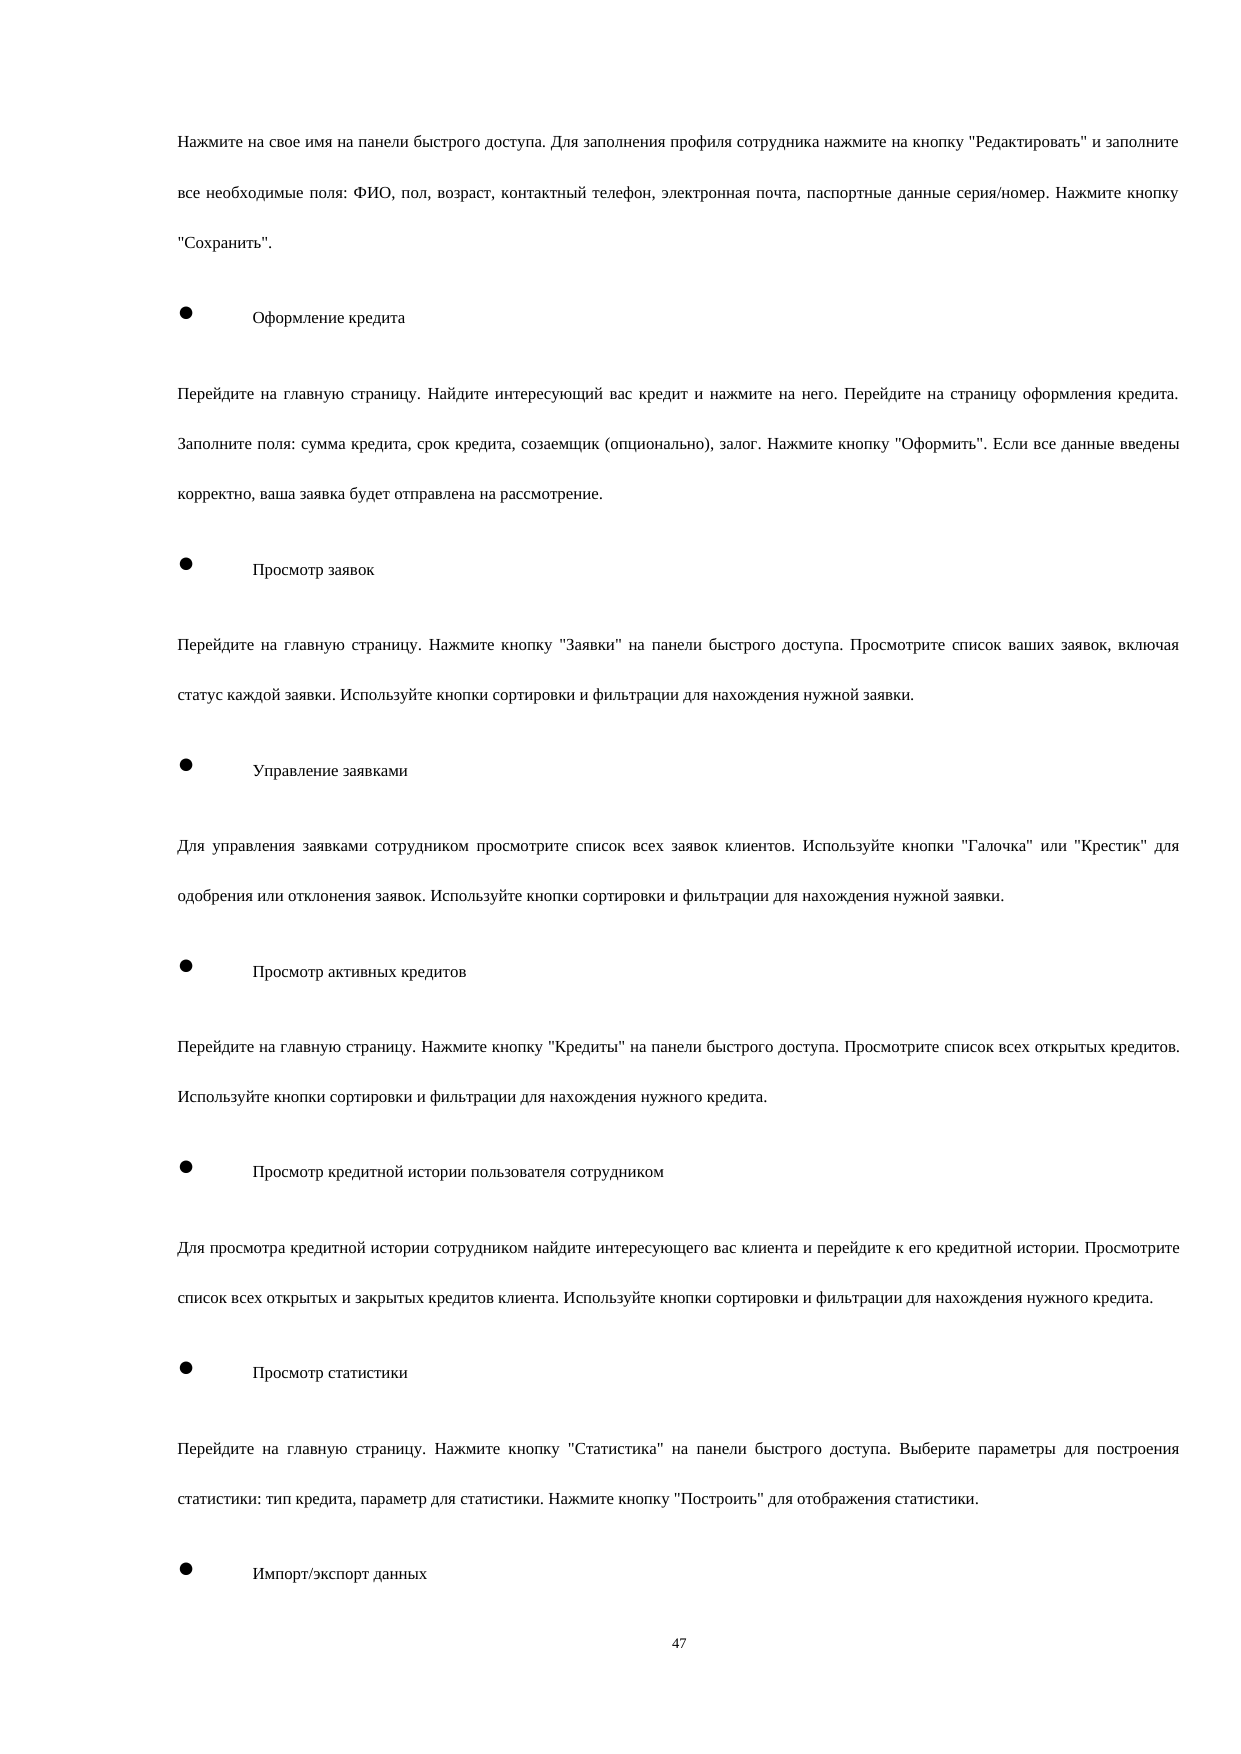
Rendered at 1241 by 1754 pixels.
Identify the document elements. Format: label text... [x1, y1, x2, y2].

list Оформление кредита [177, 294, 1181, 328]
list Просмотр статистики [177, 1349, 1181, 1383]
list Просмотр активных кредитов [177, 947, 1181, 981]
list Просмотр кредитной истории пользователя сотрудником [177, 1148, 1181, 1182]
list Импорт/экспорт данных [177, 1550, 1181, 1583]
text Перейдите на главную страницу. Найдите интересующий вас кредит и нажмите на него. Перейдите на страницу оформления кредита. Заполните поля: сумма кредита, срок кредита, созаемщик (опционально), залог. Нажмите кнопку "Оформить". Если все данные введены корректно, ваша заявка будет отправлена на рассмотрение. [177, 369, 1181, 503]
text Нажмите на свое имя на панели быстрого доступа. Для заполнения профиля сотрудника нажмите на кнопку "Редактировать" и заполните все необходимые поля: ФИО, пол, возраст, контактный телефон, электронная почта, паспортные данные серия/номер. Нажмите кнопку "Сохранить". [177, 118, 1181, 252]
list Просмотр заявок [177, 545, 1181, 579]
list Управление заявками [177, 746, 1181, 780]
text Для просмотра кредитной истории сотрудником найдите интересующего вас клиента и перейдите к его кредитной истории. Просмотрите список всех открытых и закрытых кредитов клиента. Используйте кнопки сортировки и фильтрации для нахождения нужного кредита. [177, 1223, 1181, 1307]
text Перейдите на главную страницу. Нажмите кнопку "Статистика" на панели быстрого доступа. Выберите параметры для построения статистики: тип кредита, параметр для статистики. Нажмите кнопку "Построить" для отображения статистики. [177, 1424, 1181, 1508]
text Перейдите на главную страницу. Нажмите кнопку "Кредиты" на панели быстрого доступа. Просмотрите список всех открытых кредитов. Используйте кнопки сортировки и фильтрации для нахождения нужного кредита. [177, 1022, 1181, 1106]
text Для управления заявками сотрудником просмотрите список всех заявок клиентов. Используйте кнопки "Галочка" или "Крестик" для одобрения или отклонения заявок. Используйте кнопки сортировки и фильтрации для нахождения нужной заявки. [177, 822, 1181, 905]
text Перейдите на главную страницу. Нажмите кнопку "Заявки" на панели быстрого доступа. Просмотрите список ваших заявок, включая статус каждой заявки. Используйте кнопки сортировки и фильтрации для нахождения нужной заявки. [177, 621, 1181, 704]
